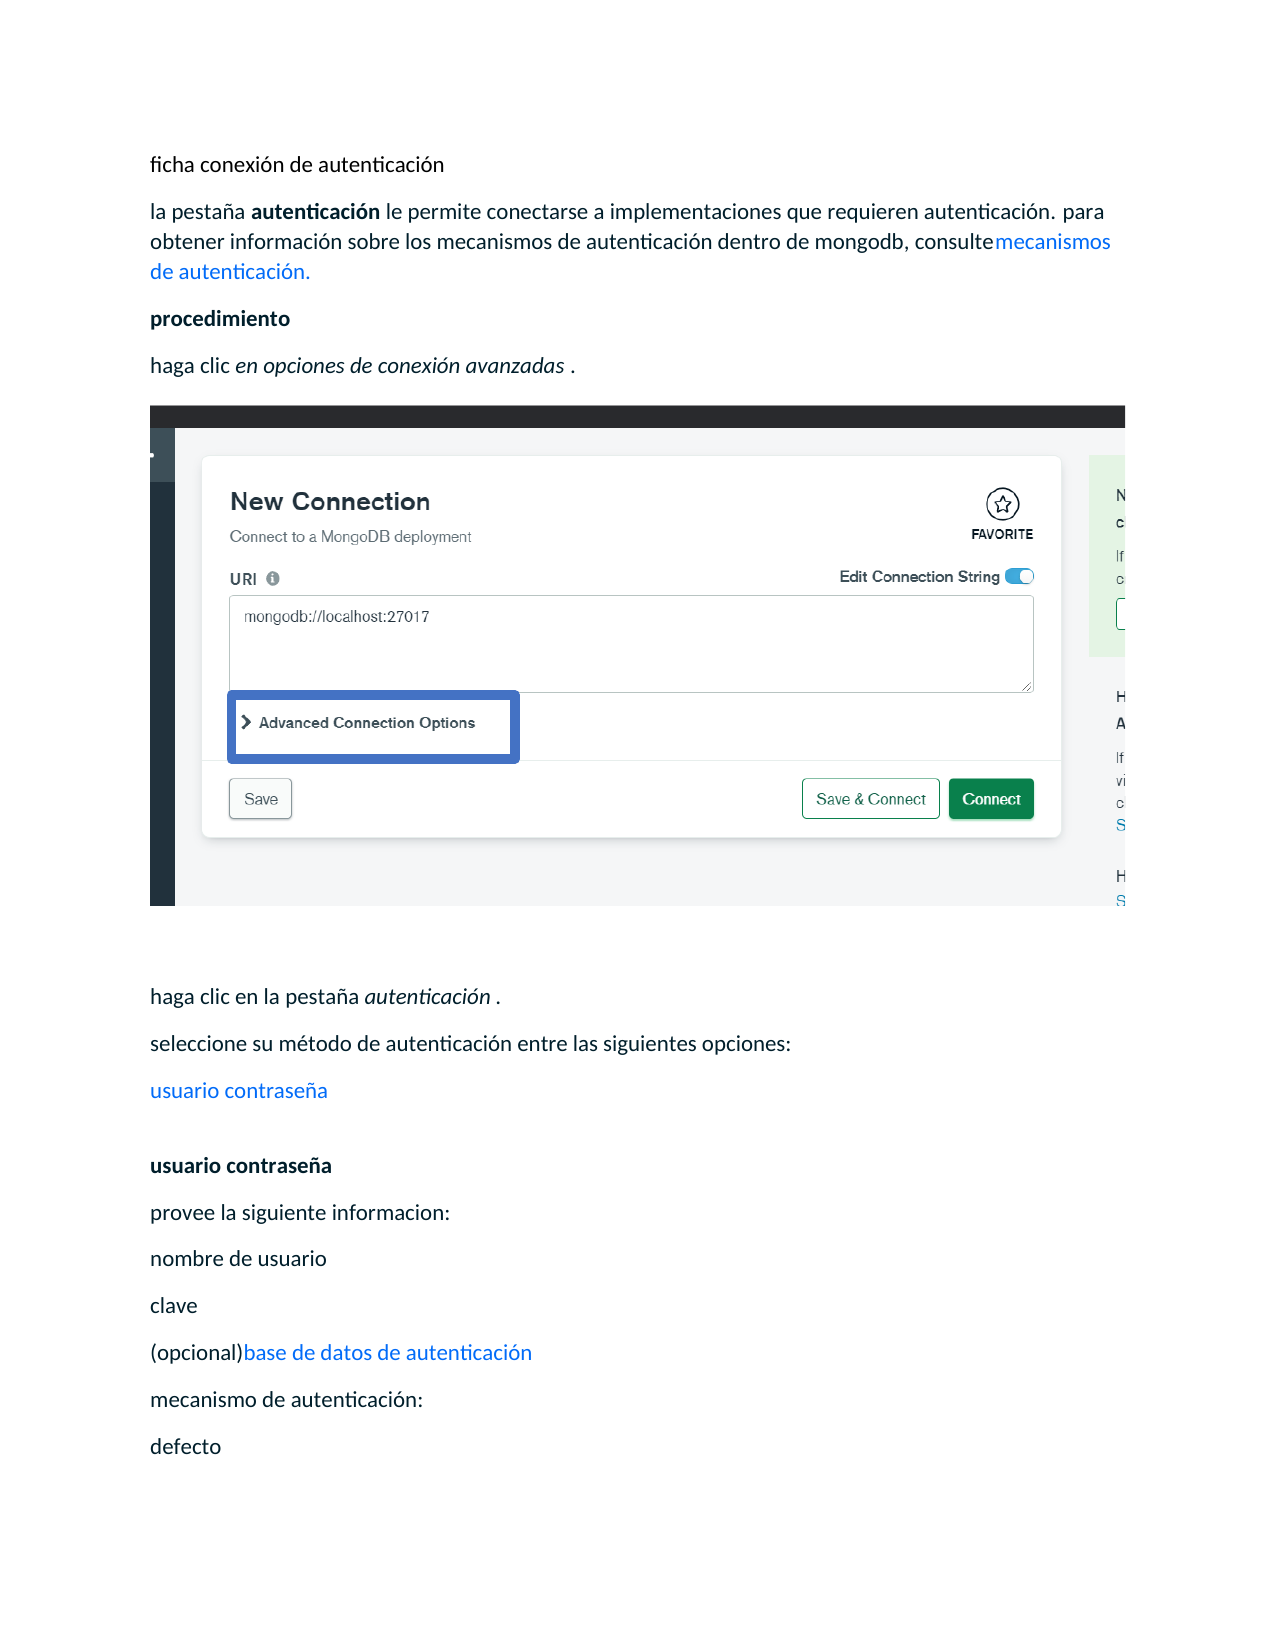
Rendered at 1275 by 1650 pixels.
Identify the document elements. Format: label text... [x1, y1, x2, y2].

text defecto [150, 1432, 1125, 1460]
text provee la siguiente informacion: [150, 1198, 1125, 1226]
text clave [150, 1291, 1125, 1319]
text la pestaña autenticación le permite conectarse a implementaciones que requieren autenticación. para obtener información sobre los mecanismos de autenticación dentro de mongodb, consultemecanismos de autenticación. [150, 197, 1125, 285]
text haga clic en opciones de conexión avanzadas . [150, 351, 1125, 379]
text usuario contraseña [150, 1123, 1125, 1179]
text haga clic en la pestaña autenticación . [150, 924, 1125, 1010]
text (opcional)base de datos de autenticación [150, 1338, 1125, 1366]
text ficha conexión de autenticación [150, 150, 1125, 178]
text nombre de usuario [150, 1244, 1125, 1272]
text mecanismo de autenticación: [150, 1385, 1125, 1413]
text seleccione su método de autenticación entre las siguientes opciones: [150, 1029, 1125, 1057]
text procedimiento [150, 304, 1125, 332]
text usuario contraseña [150, 1076, 1125, 1104]
picture [150, 397, 1125, 906]
